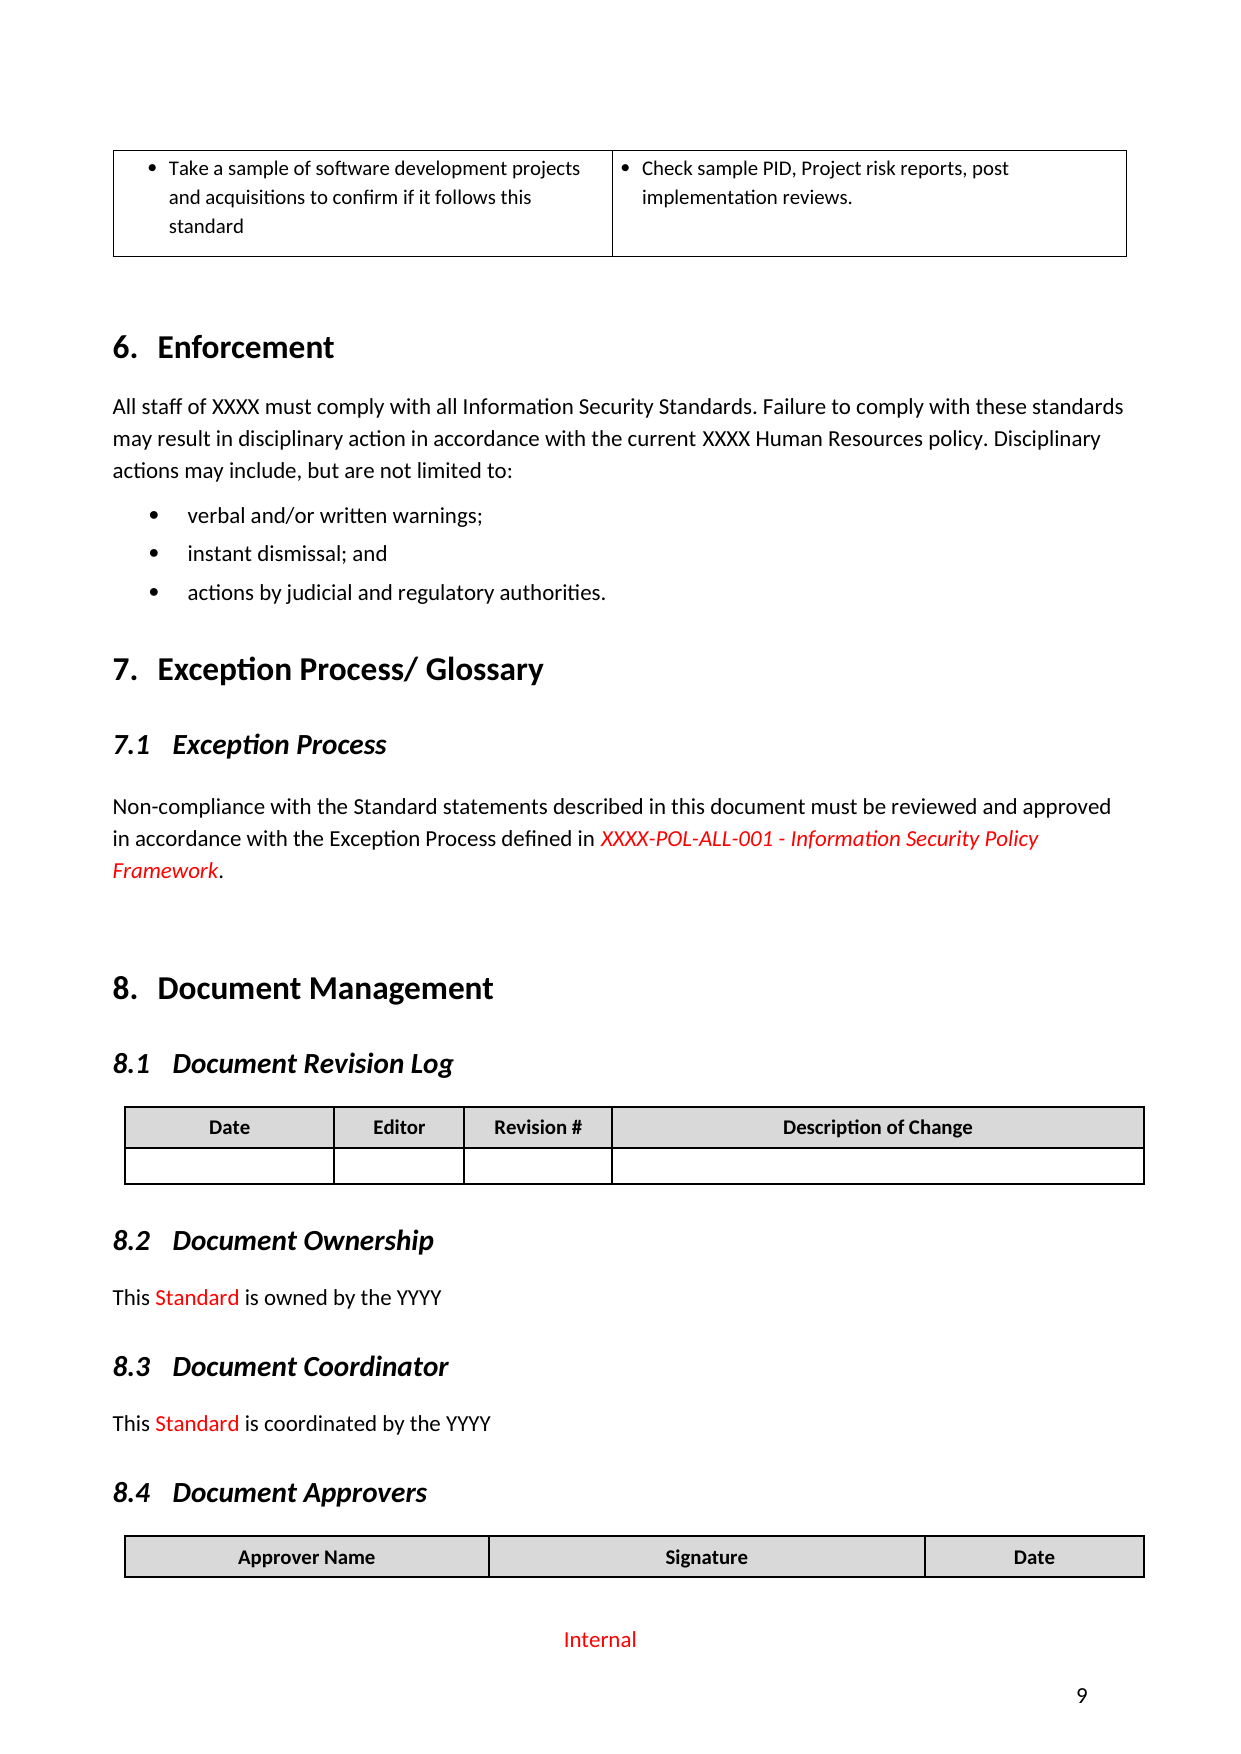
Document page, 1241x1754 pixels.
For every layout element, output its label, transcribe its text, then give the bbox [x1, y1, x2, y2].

table_header Date [126, 1108, 333, 1147]
subtitle Document Coordinator [112, 1348, 1128, 1384]
subtitle Document Approvers [112, 1474, 1128, 1510]
list instant dismissal; and [150, 539, 1128, 567]
table_cell [335, 1149, 463, 1182]
subtitle Exception Process [112, 726, 1128, 761]
subtitle Enforcement [112, 326, 1128, 367]
list actions by judicial and regulatory authorities. [150, 578, 1128, 606]
table_header Description of Change [613, 1108, 1143, 1147]
table_cell [465, 1149, 611, 1182]
table_header Revision # [465, 1108, 611, 1147]
subtitle Exception Process/ Glossary [112, 648, 1128, 688]
text This Standard is coordinated by the YYYY [112, 1409, 1128, 1437]
subtitle Document Revision Log [112, 1045, 1128, 1081]
text This Standard is owned by the YYYY [112, 1283, 1128, 1311]
text Non-compliance with the Standard statements described in this document must be reviewed and approved in accordance with the Exception Process defined in XXXX-POL-ALL-001 - Information Security Policy Framework. [112, 792, 1128, 884]
table_cell [126, 1149, 333, 1182]
table_cell [613, 1149, 1143, 1182]
list verbal and/or written warnings; [150, 501, 1128, 529]
subtitle Document Ownership [112, 1222, 1128, 1258]
table_cell Take a sample of software development projects and acquisitions to confirm if it follows this standard [114, 151, 612, 256]
table_header Approver Name [126, 1537, 488, 1576]
subtitle Document Management [112, 967, 1128, 1007]
table_header Date [926, 1537, 1143, 1576]
table_header Editor [335, 1108, 463, 1147]
table_cell Check sample PID, Project risk reports, post implementation reviews. [613, 151, 1126, 256]
text All staff of XXXX must comply with all Information Security Standards. Failure to comply with these standards may result in disciplinary action in accordance with the current XXXX Human Resources policy. Disciplinary actions may include, but are not limited to: [112, 392, 1128, 484]
table_header Signature [490, 1537, 924, 1576]
